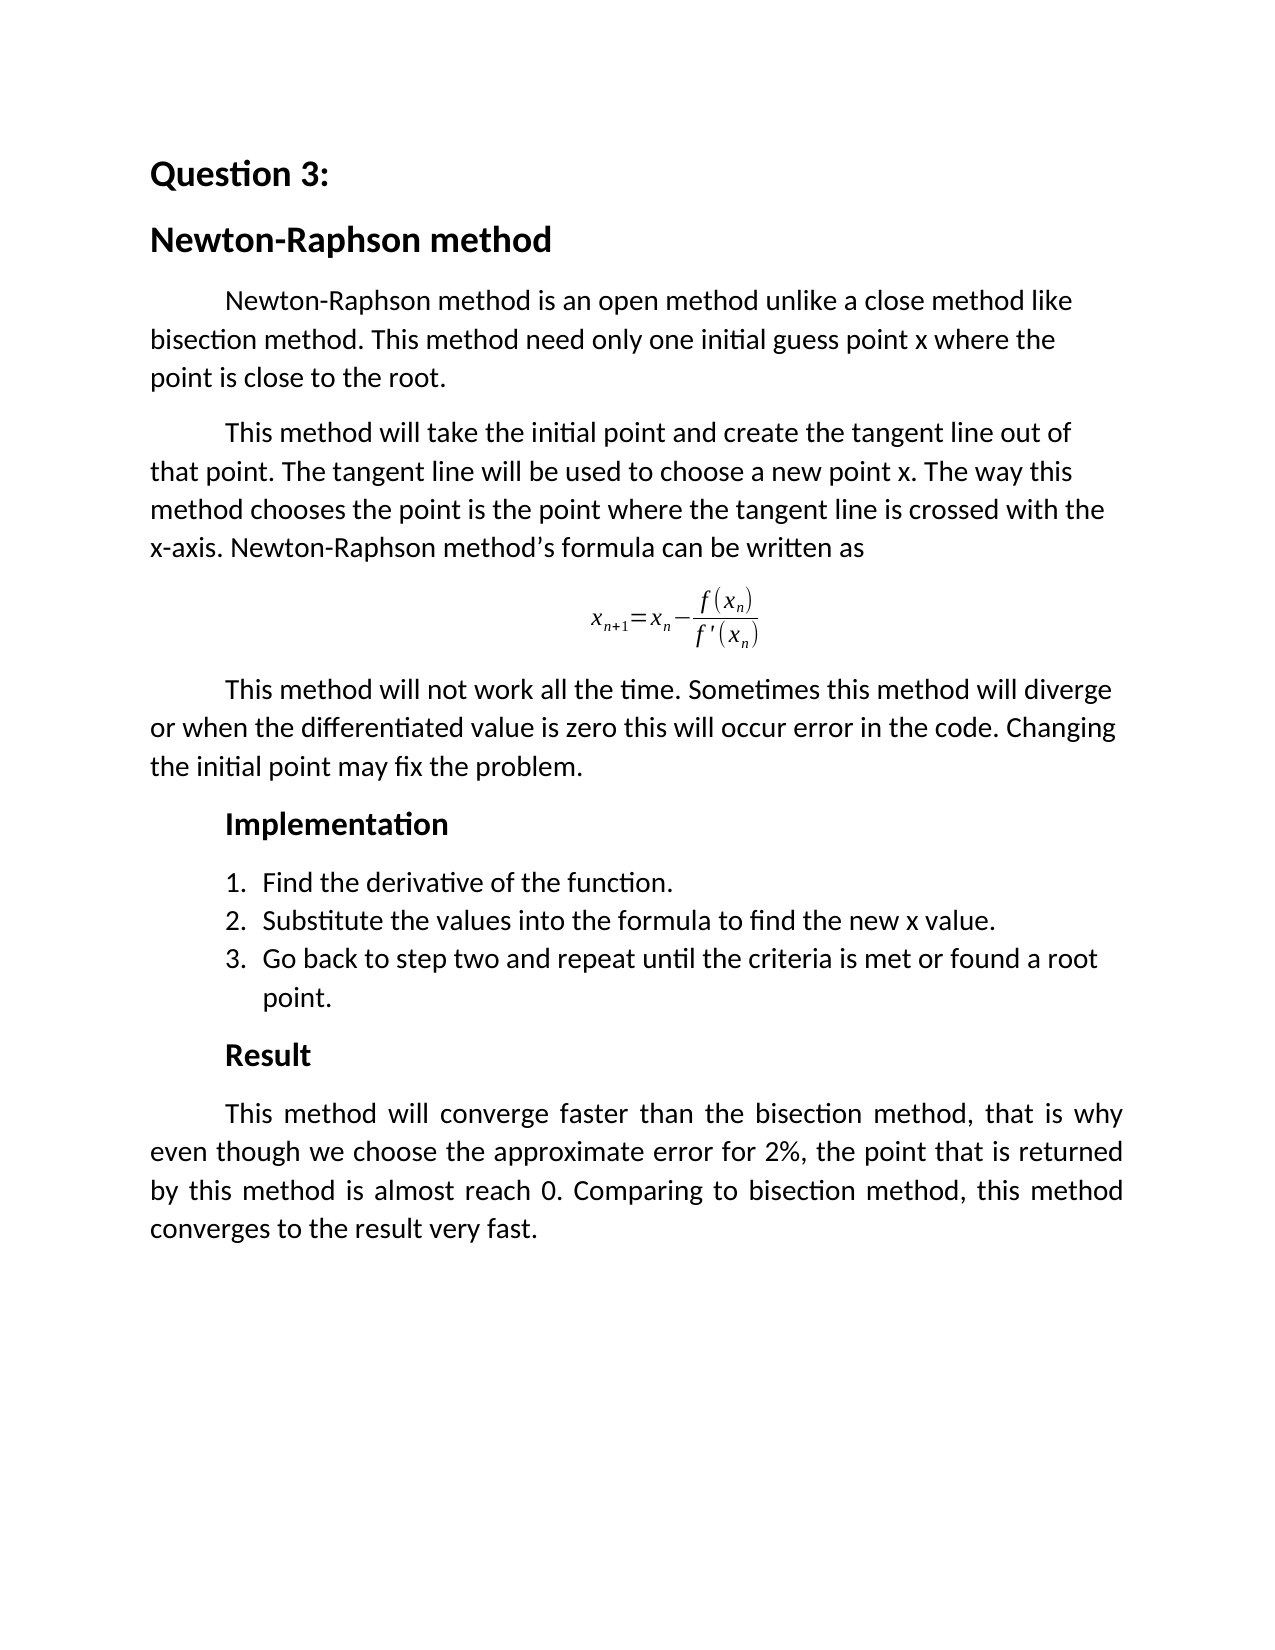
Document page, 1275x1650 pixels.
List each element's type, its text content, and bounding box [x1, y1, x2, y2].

text Implementation [150, 803, 1125, 844]
text This method will take the initial point and create the tangent line out of that point. The tangent line will be used to choose a new point x. The way this method chooses the point is the point where the tangent line is crossed with the x-axis. Newton-Raphson method’s formula can be written as [150, 414, 1125, 565]
text Newton-Raphson method [150, 216, 1125, 262]
text Result [150, 1034, 1125, 1075]
list Substitute the values into the formula to find the new x value. [225, 902, 1125, 938]
text Question 3: [150, 150, 1125, 196]
text This method will converge faster than the bisection method, that is why even though we choose the approximate error for 2%, the point that is returned by this method is almost reach 0. Comparing to bisection method, this method converges to the result very fast. [150, 1095, 1125, 1246]
text This method will not work all the time. Sometimes this method will diverge or when the differentiated value is zero this will occur error in the code. Changing the initial point may fix the problem. [150, 671, 1125, 784]
list Find the derivative of the function. [225, 864, 1125, 899]
text Newton-Raphson method is an open method unlike a close method like bisection method. This method need only one initial guess point x where the point is close to the root. [150, 282, 1125, 395]
list Go back to step two and repeat until the criteria is met or found a root point. [225, 941, 1125, 1015]
